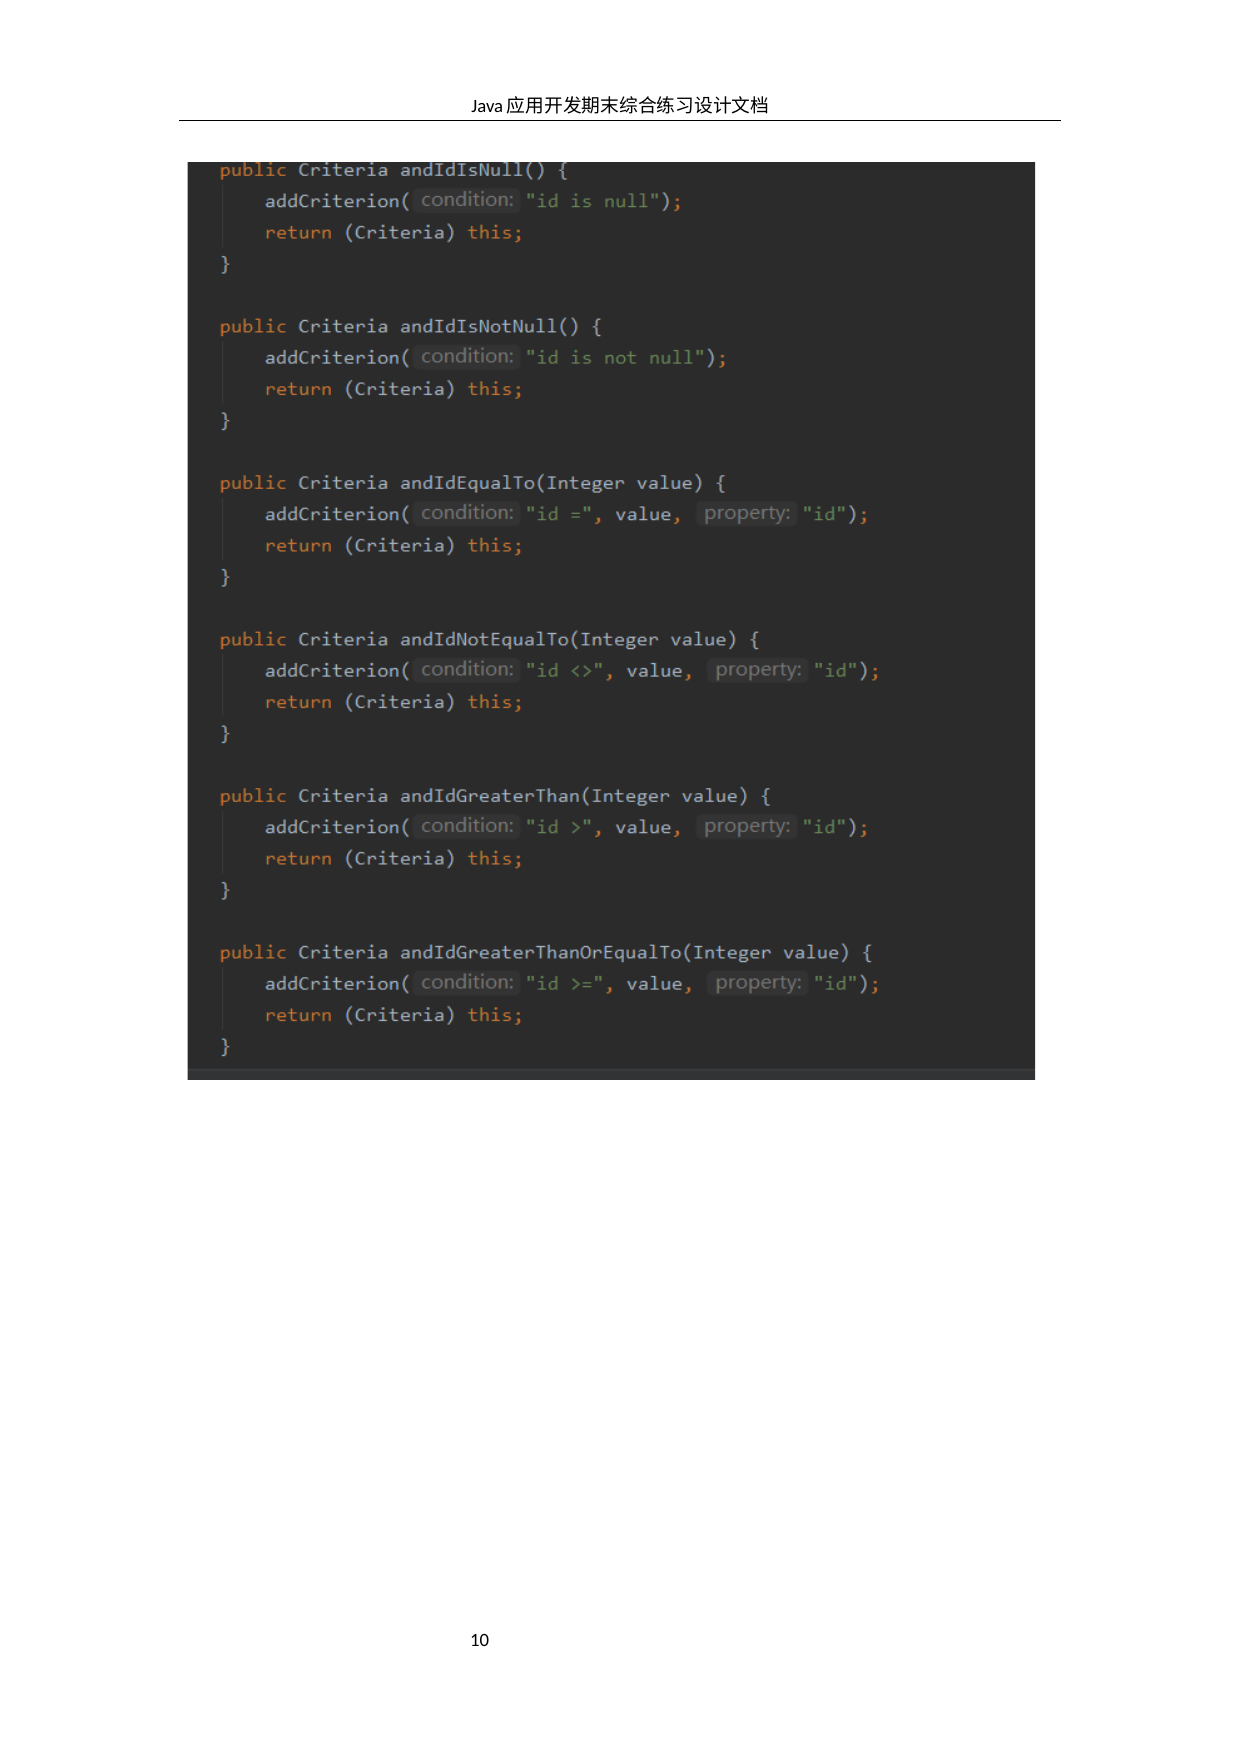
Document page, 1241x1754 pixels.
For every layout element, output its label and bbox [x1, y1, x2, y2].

picture [187, 162, 1035, 1080]
